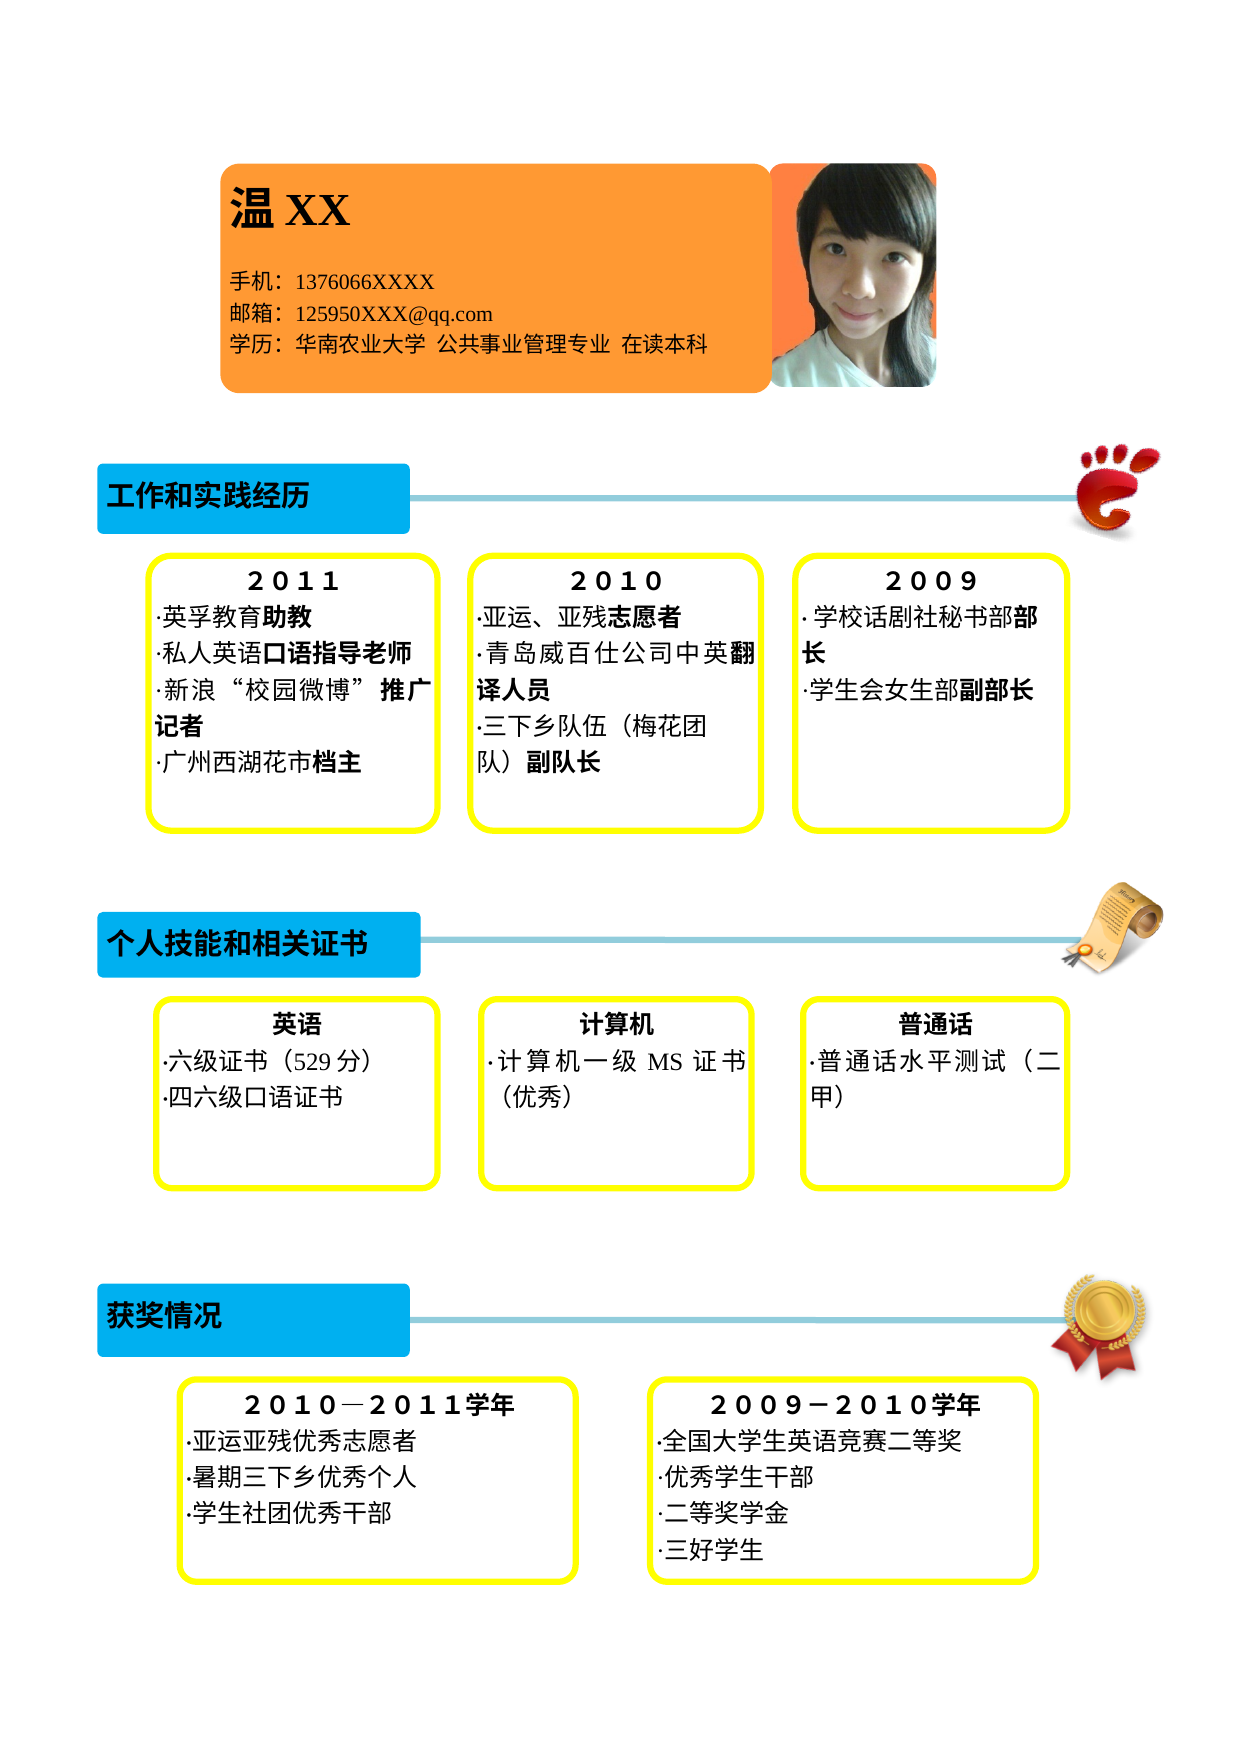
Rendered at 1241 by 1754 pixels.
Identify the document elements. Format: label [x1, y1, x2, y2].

picture [1037, 1265, 1165, 1392]
picture [770, 163, 937, 387]
picture [1058, 871, 1169, 982]
picture [1047, 423, 1173, 549]
